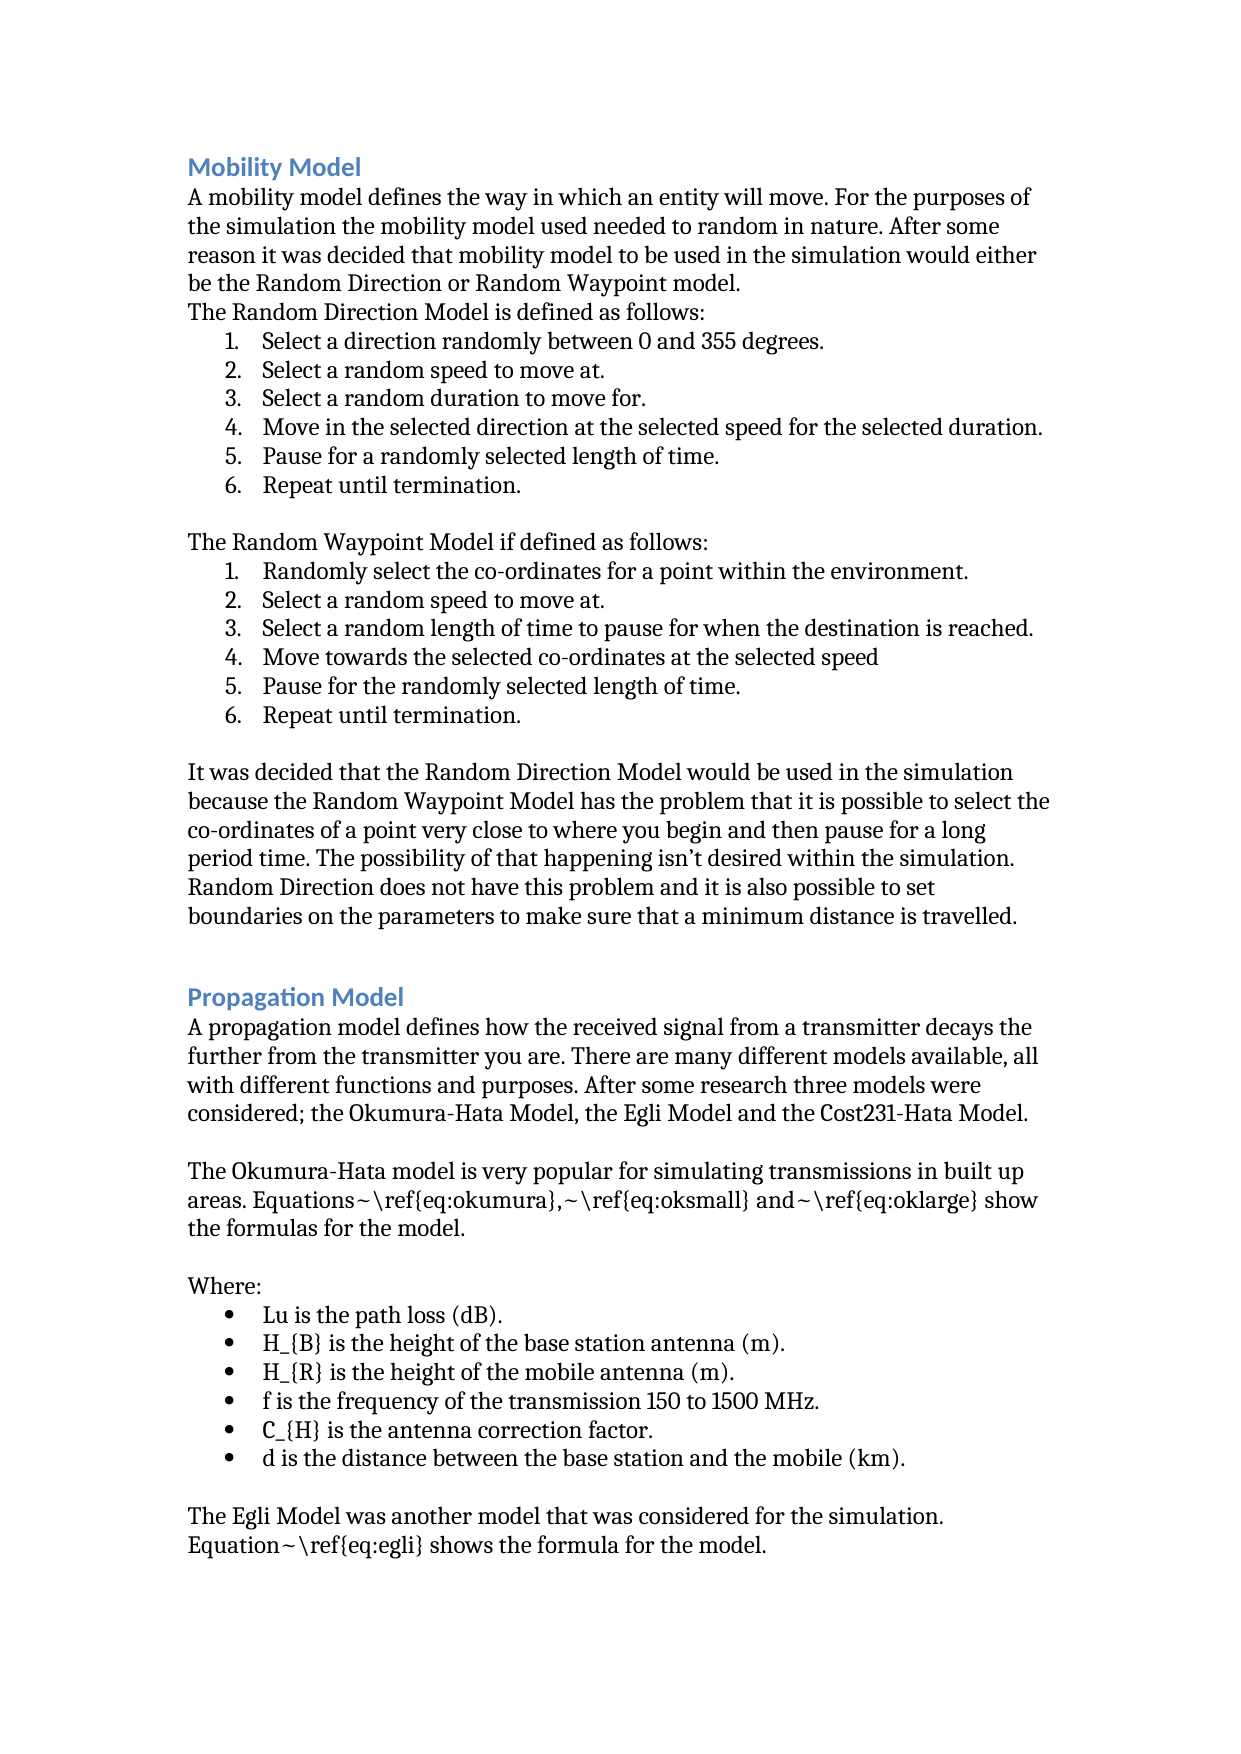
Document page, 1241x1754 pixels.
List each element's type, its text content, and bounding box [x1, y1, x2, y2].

text The Egli Model was another model that was considered for the simulation. Equation~\ref{eq:egli} shows the formula for the model. [187, 1502, 1053, 1559]
list Pause for a randomly selected length of time. [225, 442, 1053, 471]
list Select a random duration to move for. [225, 384, 1053, 413]
list Repeat until termination. [225, 471, 1053, 499]
list d is the distance between the base station and the mobile (km). [225, 1444, 1053, 1473]
text Where: [187, 1272, 1053, 1301]
list Repeat until termination. [225, 701, 1053, 729]
list Select a direction randomly between 0 and 355 degrees. [225, 327, 1053, 356]
subtitle Propagation Model [187, 980, 1053, 1013]
text The Random Waypoint Model if defined as follows: [187, 528, 1053, 557]
text It was decided that the Random Direction Model would be used in the simulation because the Random Waypoint Model has the problem that it is possible to select the co-ordinates of a point very close to where you begin and then pause for a long period time. The possibility of that happening isn’t desired within the simulation. Random Direction does not have this problem and it is also possible to set boundaries on the parameters to make sure that a minimum distance is travelled. [187, 758, 1053, 931]
list Randomly select the co-ordinates for a point within the environment. [225, 557, 1053, 586]
list H_{B} is the height of the base station antenna (m). [225, 1329, 1053, 1358]
list Select a random speed to move at. [225, 586, 1053, 614]
list Lu is the path loss (dB). [225, 1301, 1053, 1329]
list Move in the selected direction at the selected speed for the selected duration. [225, 413, 1053, 442]
list Select a random speed to move at. [225, 356, 1053, 384]
list Pause for the randomly selected length of time. [225, 672, 1053, 701]
subtitle Mobility Model [187, 150, 1053, 183]
text The Random Direction Model is defined as follows: [187, 298, 1053, 327]
list Select a random length of time to pause for when the destination is reached. [225, 614, 1053, 643]
text A propagation model defines how the received signal from a transmitter decays the further from the transmitter you are. There are many different models available, all with different functions and purposes. After some research three models were considered; the Okumura-Hata Model, the Egli Model and the Cost231-Hata Model. [187, 1013, 1053, 1128]
list f is the frequency of the transmission 150 to 1500 MHz. [225, 1387, 1053, 1416]
list C_{H} is the antenna correction factor. [225, 1416, 1053, 1444]
list Move towards the selected co-ordinates at the selected speed [225, 643, 1053, 672]
list H_{R} is the height of the mobile antenna (m). [225, 1358, 1053, 1387]
text The Okumura-Hata model is very popular for simulating transmissions in built up areas. Equations~\ref{eq:okumura},~\ref{eq:oksmall} and~\ref{eq:oklarge} show the formulas for the model. [187, 1157, 1053, 1243]
